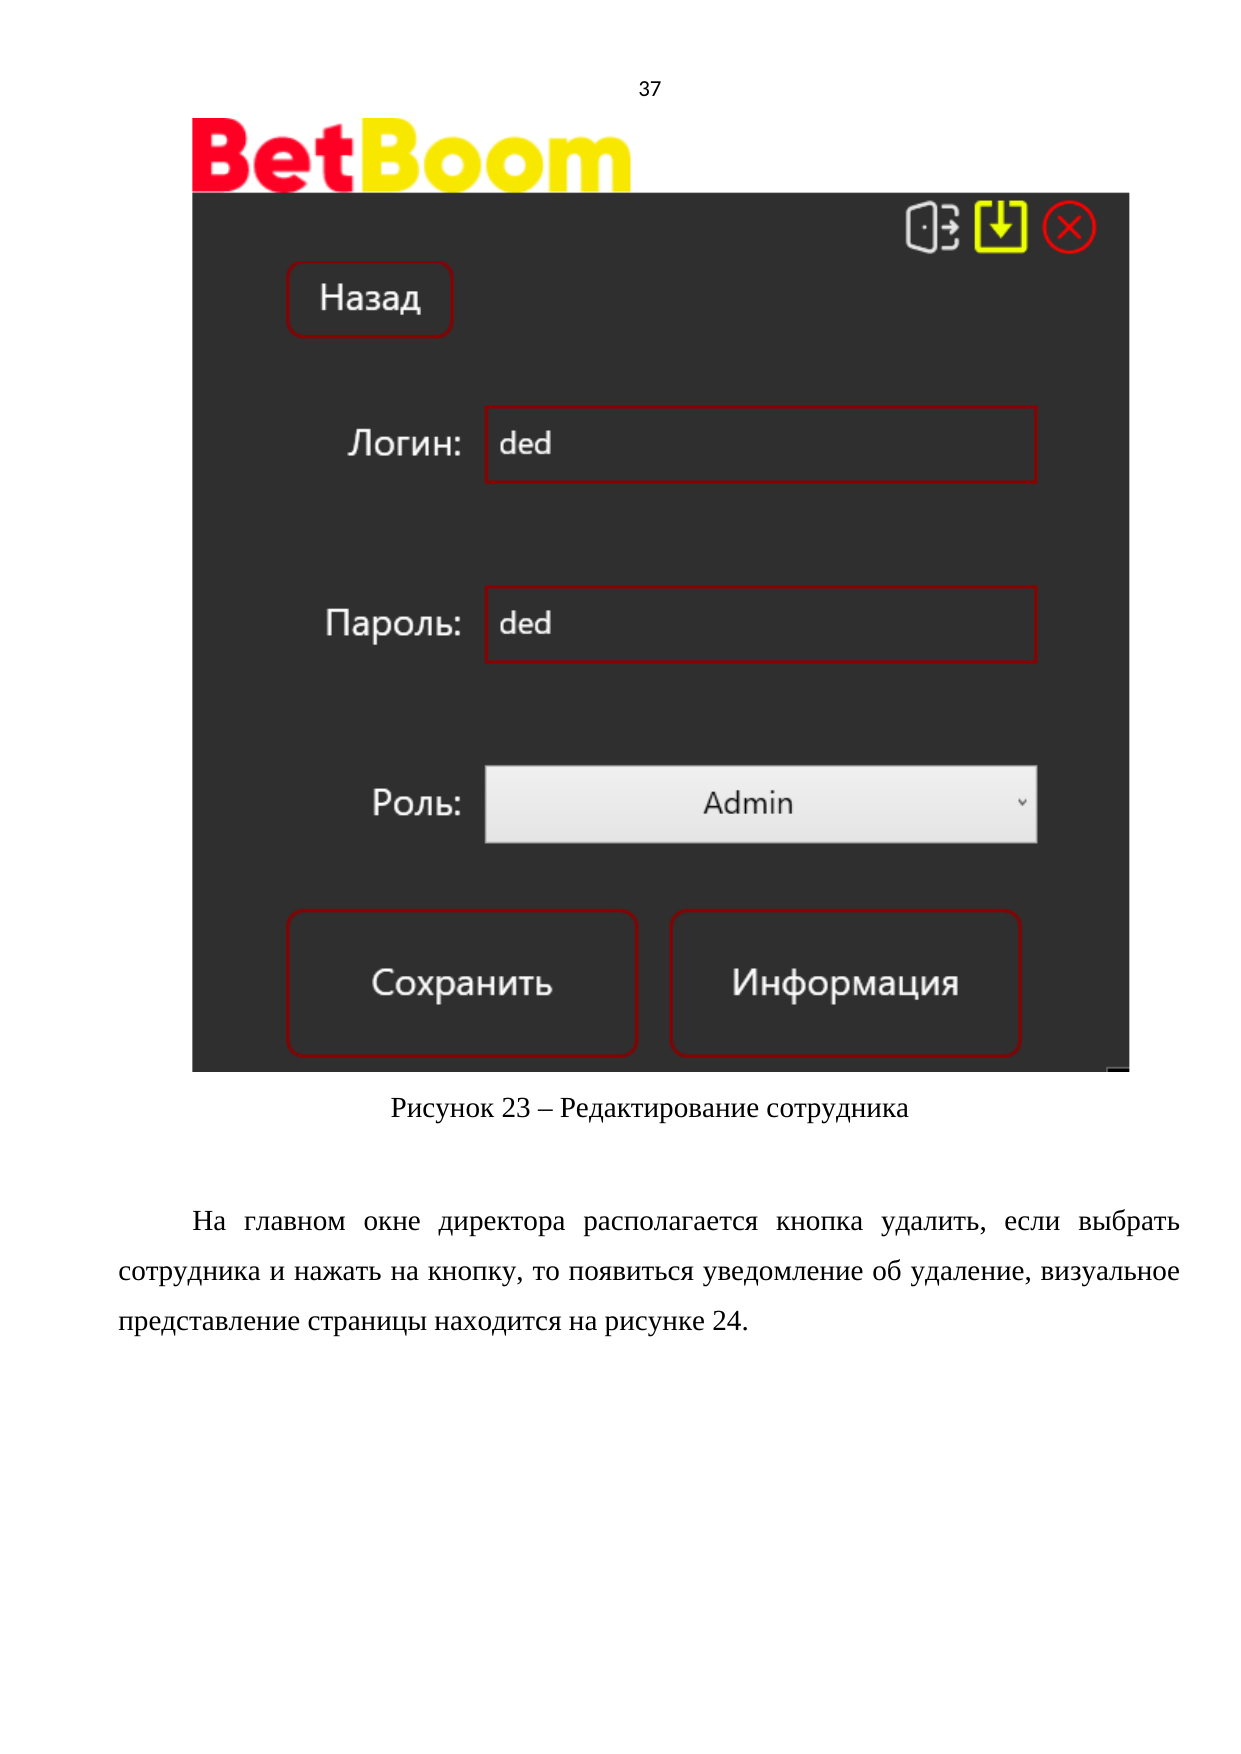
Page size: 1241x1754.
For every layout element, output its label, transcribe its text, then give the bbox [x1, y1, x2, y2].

picture [192, 118, 1130, 1072]
text Рисунок 23 – Редактирование сотрудника [118, 1090, 1181, 1124]
text На главном окне директора располагается кнопка удалить, если выбрать сотрудника и нажать на кнопку, то появиться уведомление об удаление, визуальное представление страницы находится на рисунке 24. [118, 1203, 1181, 1337]
